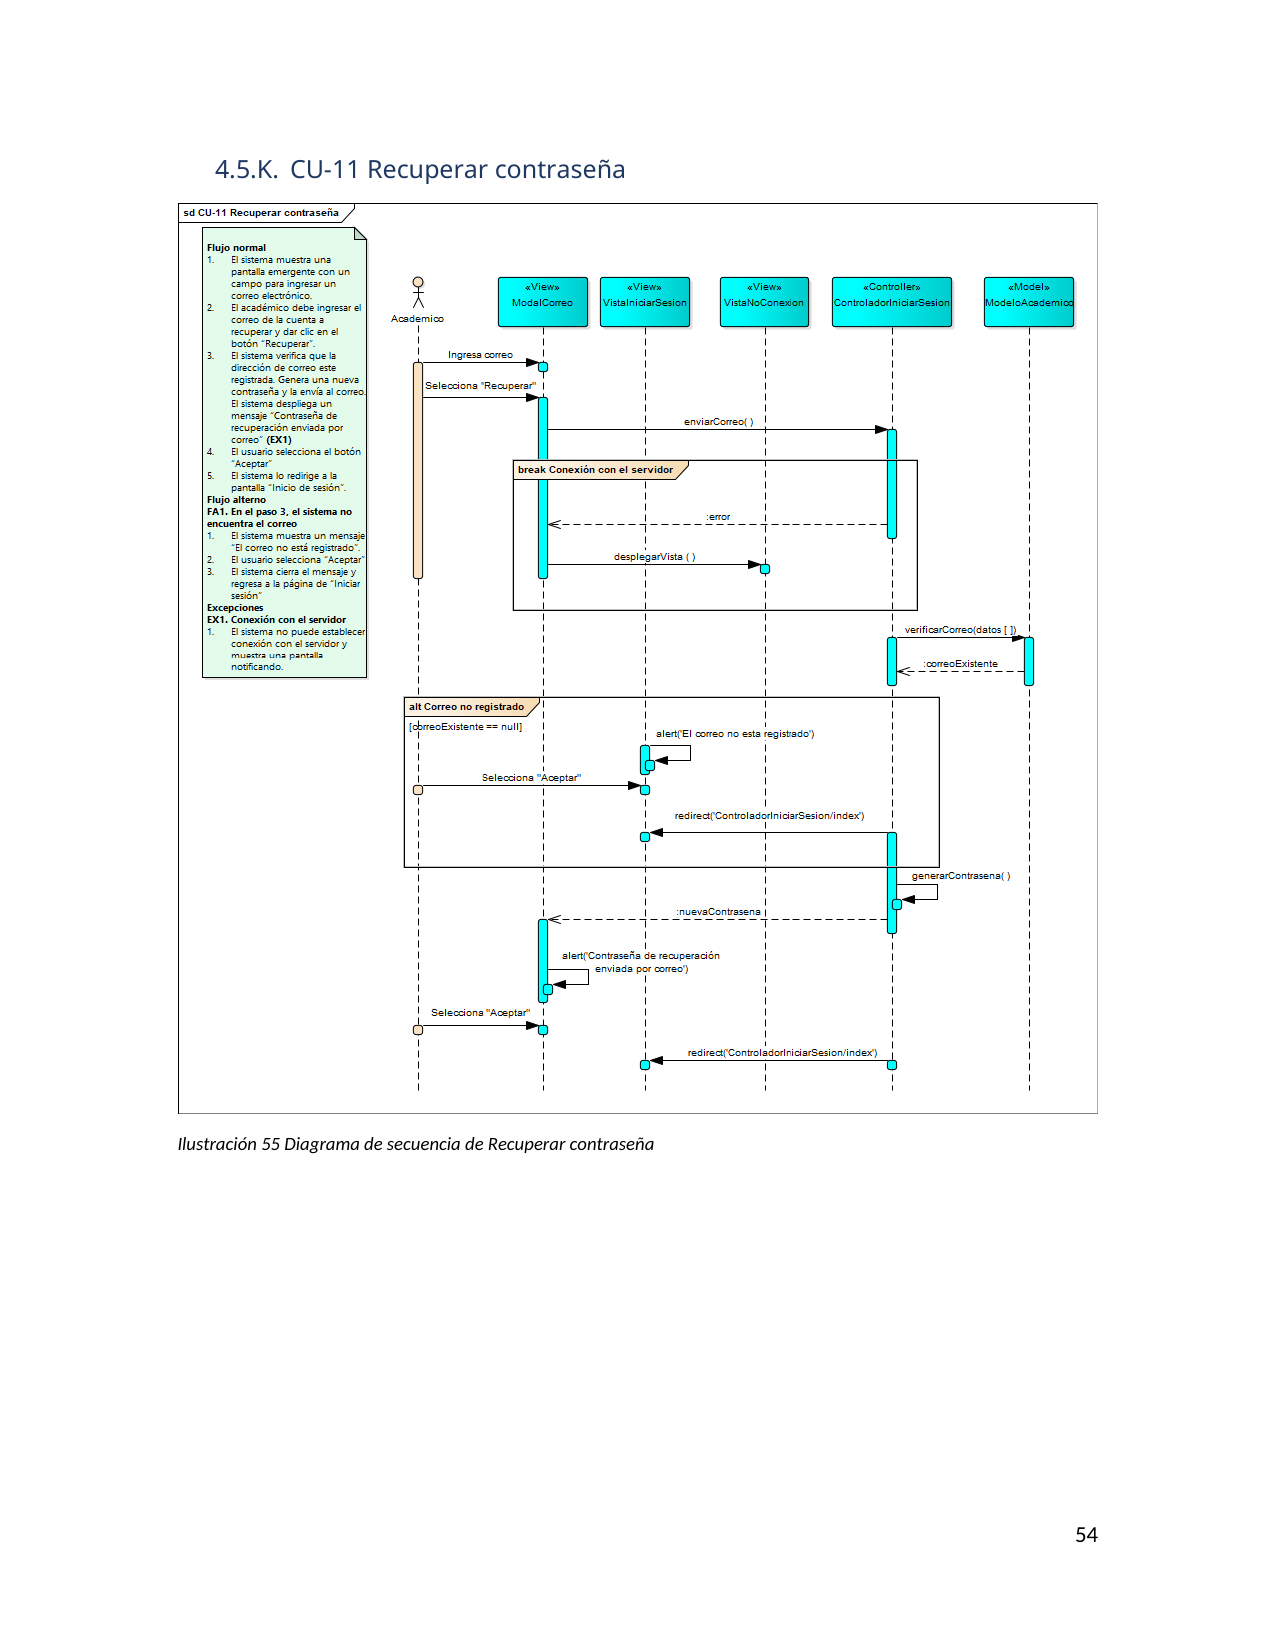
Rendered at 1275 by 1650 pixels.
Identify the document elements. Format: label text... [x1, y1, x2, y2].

subtitle CU-11 Recuperar contraseña [215, 152, 1098, 186]
text Ilustración 55 Diagrama de secuencia de Recuperar contraseña [177, 1132, 1098, 1155]
picture [177, 202, 1098, 1114]
